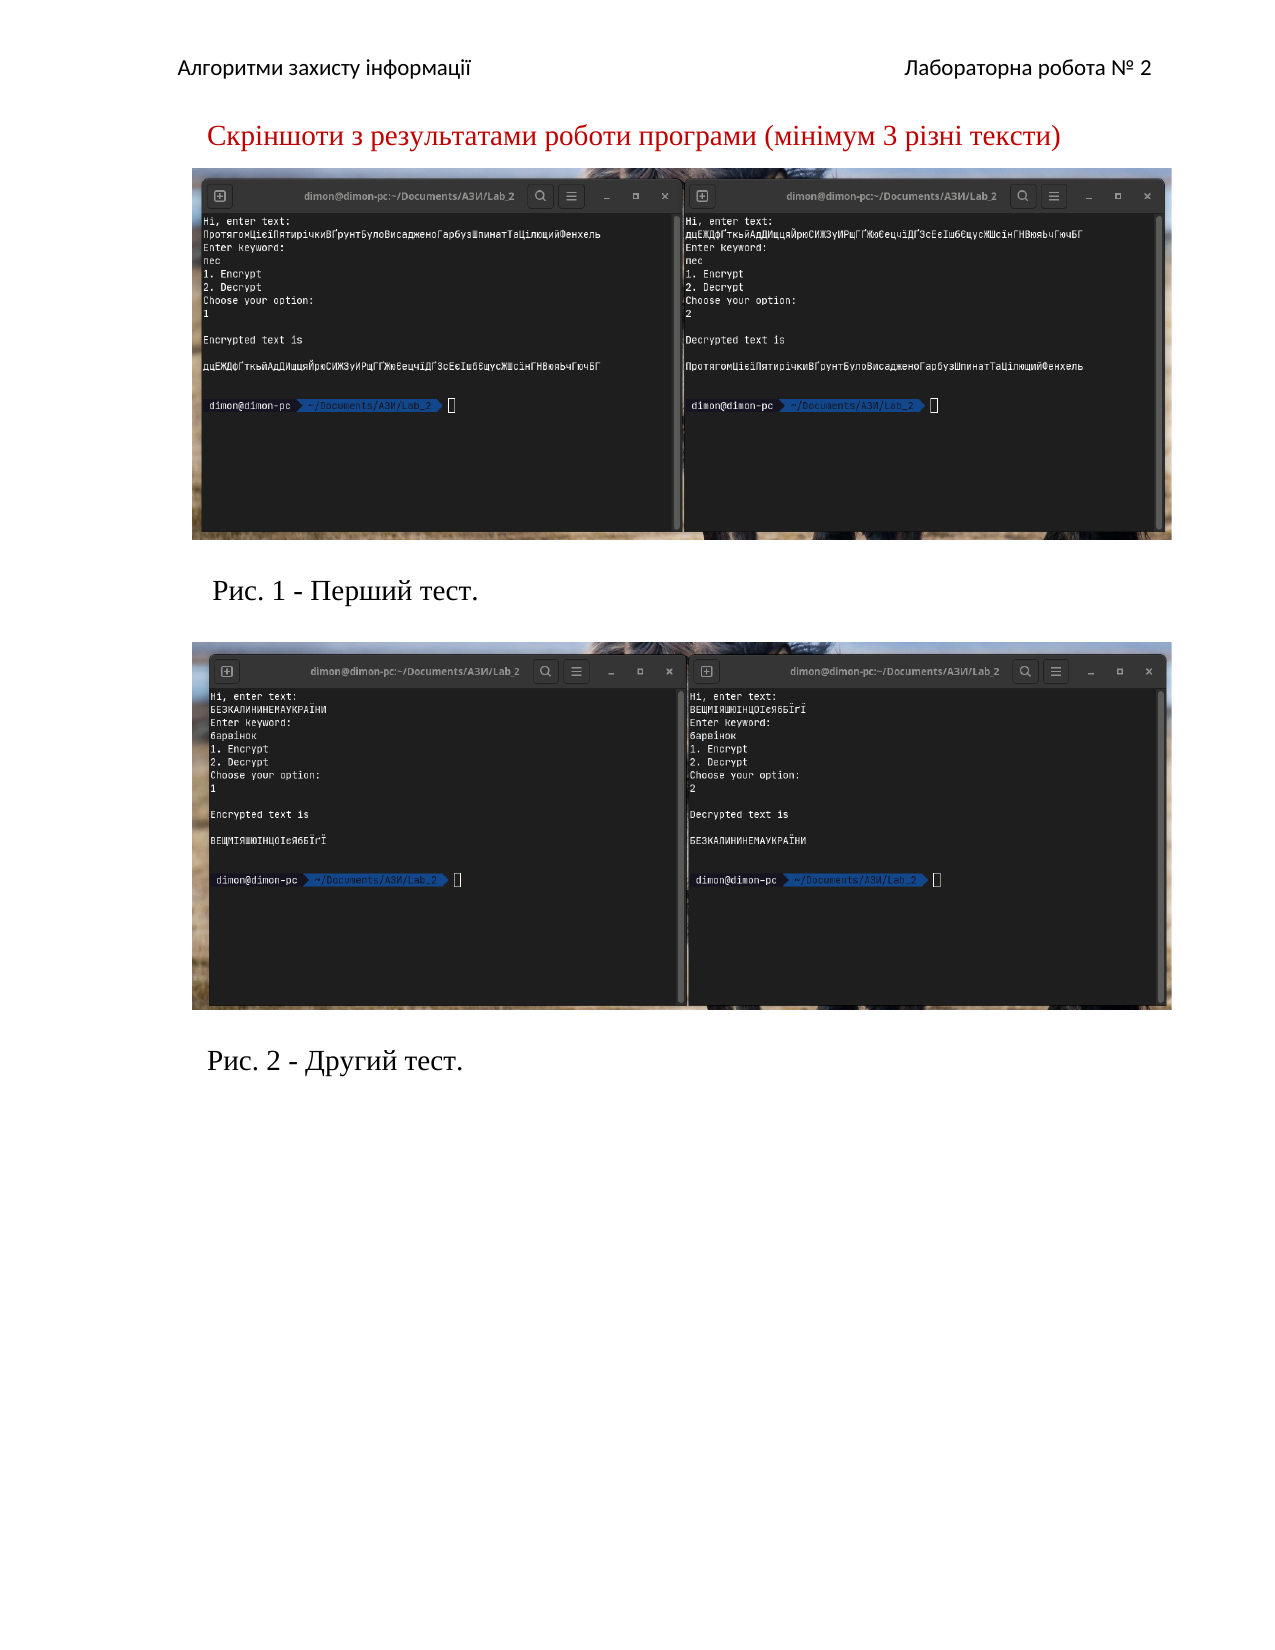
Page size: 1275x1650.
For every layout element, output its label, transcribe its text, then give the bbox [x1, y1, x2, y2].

list Скріншоти з результатами роботи програми (мінімум 3 різні тексти) [207, 118, 1186, 152]
picture [192, 168, 1172, 540]
picture [192, 642, 1172, 1010]
